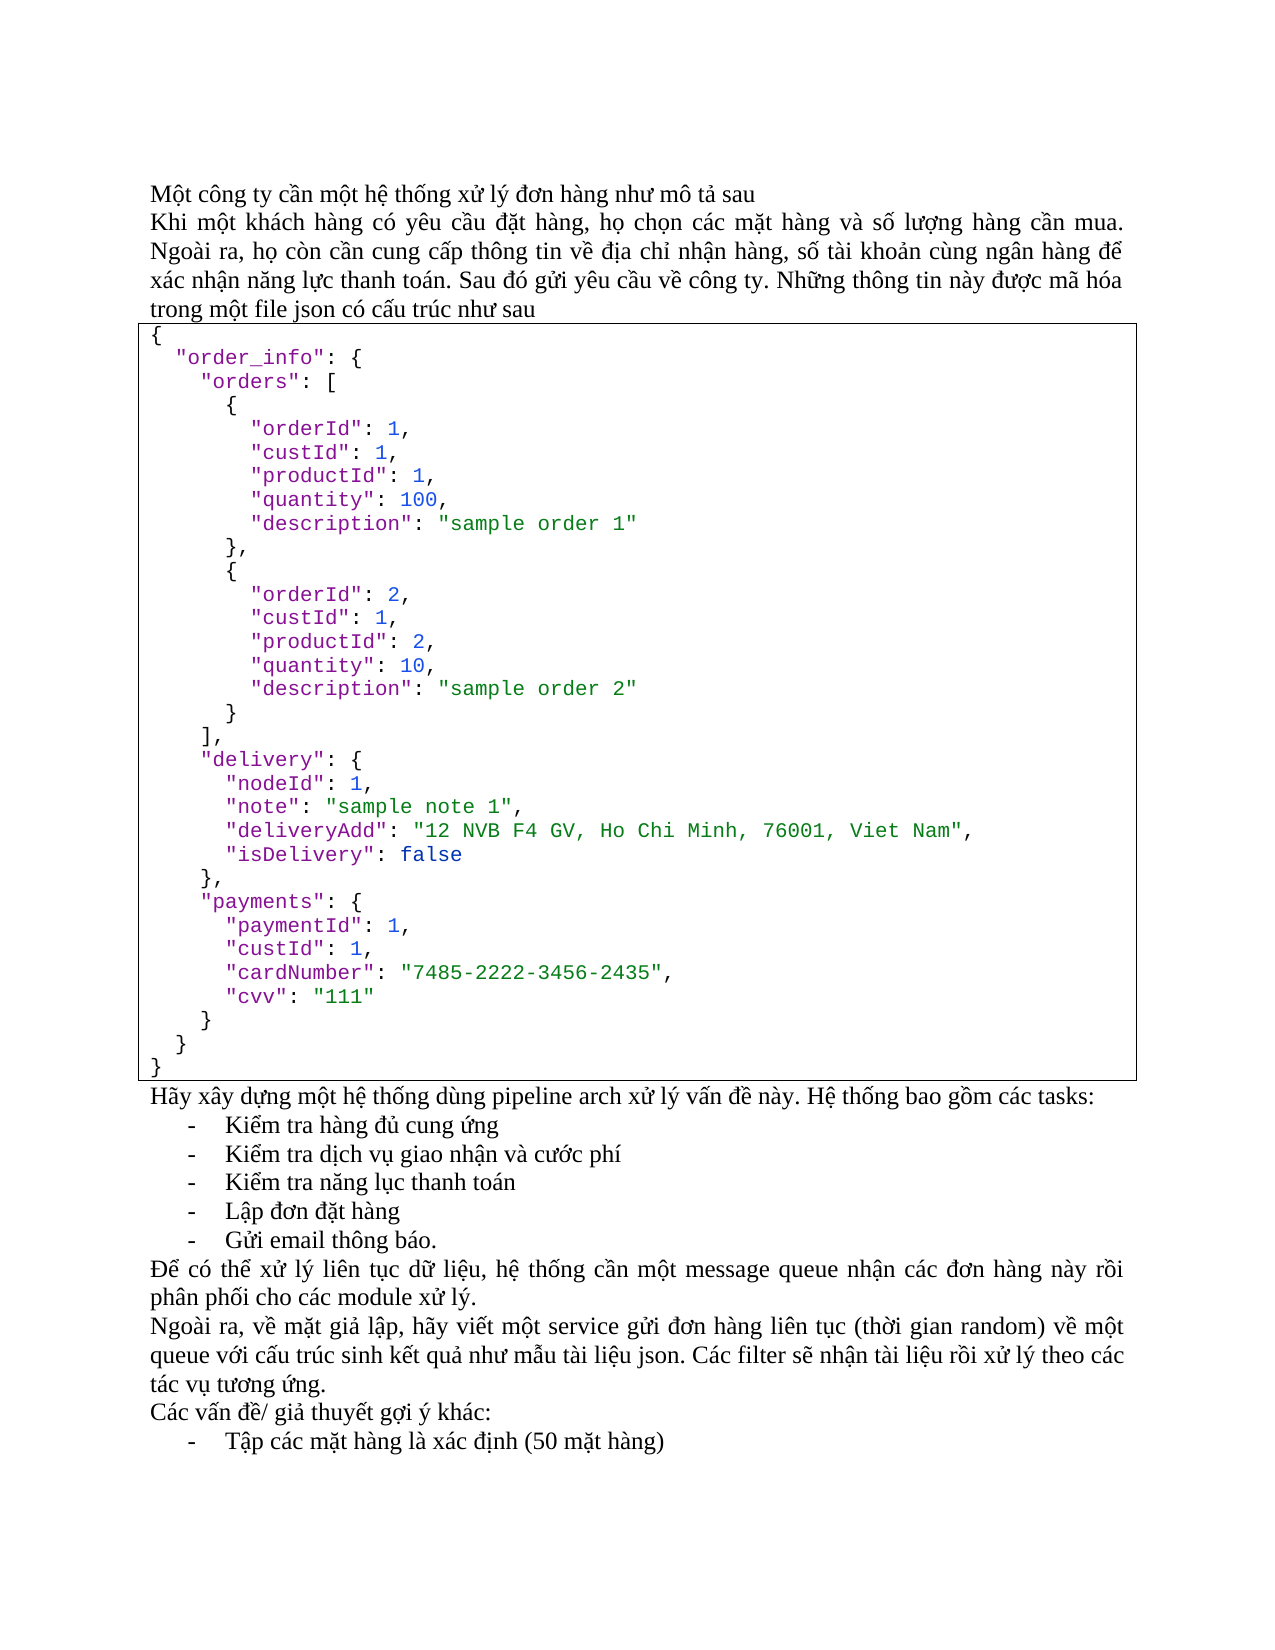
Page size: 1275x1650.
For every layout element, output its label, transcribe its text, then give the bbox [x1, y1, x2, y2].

list Kiểm tra hàng đủ cung ứng [187, 1110, 1125, 1139]
list Gửi email thông báo. [187, 1225, 1125, 1254]
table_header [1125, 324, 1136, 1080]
list Tập các mặt hàng là xác định (50 mặt hàng) [187, 1426, 1125, 1455]
list Kiểm tra dịch vụ giao nhận và cước phí [187, 1139, 1125, 1167]
text Ngoài ra, về mặt giả lập, hãy viết một service gửi đơn hàng liên tục (thời gian random) về một queue với cấu trúc sinh kết quả như mẫu tài liệu json. Các filter sẽ nhận tài liệu rồi xử lý theo các tác vụ tương ứng. [150, 1311, 1125, 1397]
list Kiểm tra năng lục thanh toán [187, 1167, 1125, 1196]
text Các vấn đề/ giả thuyết gợi ý khác: [150, 1397, 1125, 1426]
text Để có thể xử lý liên tục dữ liệu, hệ thống cần một message queue nhận các đơn hàng này rồi phân phối cho các module xử lý. [150, 1254, 1125, 1311]
list Lập đơn đặt hàng [187, 1196, 1125, 1225]
text Khi một khách hàng có yêu cầu đặt hàng, họ chọn các mặt hàng và số lượng hàng cần mua. Ngoài ra, họ còn cần cung cấp thông tin về địa chỉ nhận hàng, số tài khoản cùng ngân hàng để xác nhận năng lực thanh toán. Sau đó gửi yêu cầu về công ty. Những thông tin này được mã hóa trong một file json có cấu trúc như sau [150, 207, 1125, 322]
text Một công ty cần một hệ thống xử lý đơn hàng như mô tả sau [150, 179, 1125, 207]
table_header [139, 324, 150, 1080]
text Hãy xây dựng một hệ thống dùng pipeline arch xử lý vấn đề này. Hệ thống bao gồm các tasks: [150, 1081, 1125, 1110]
